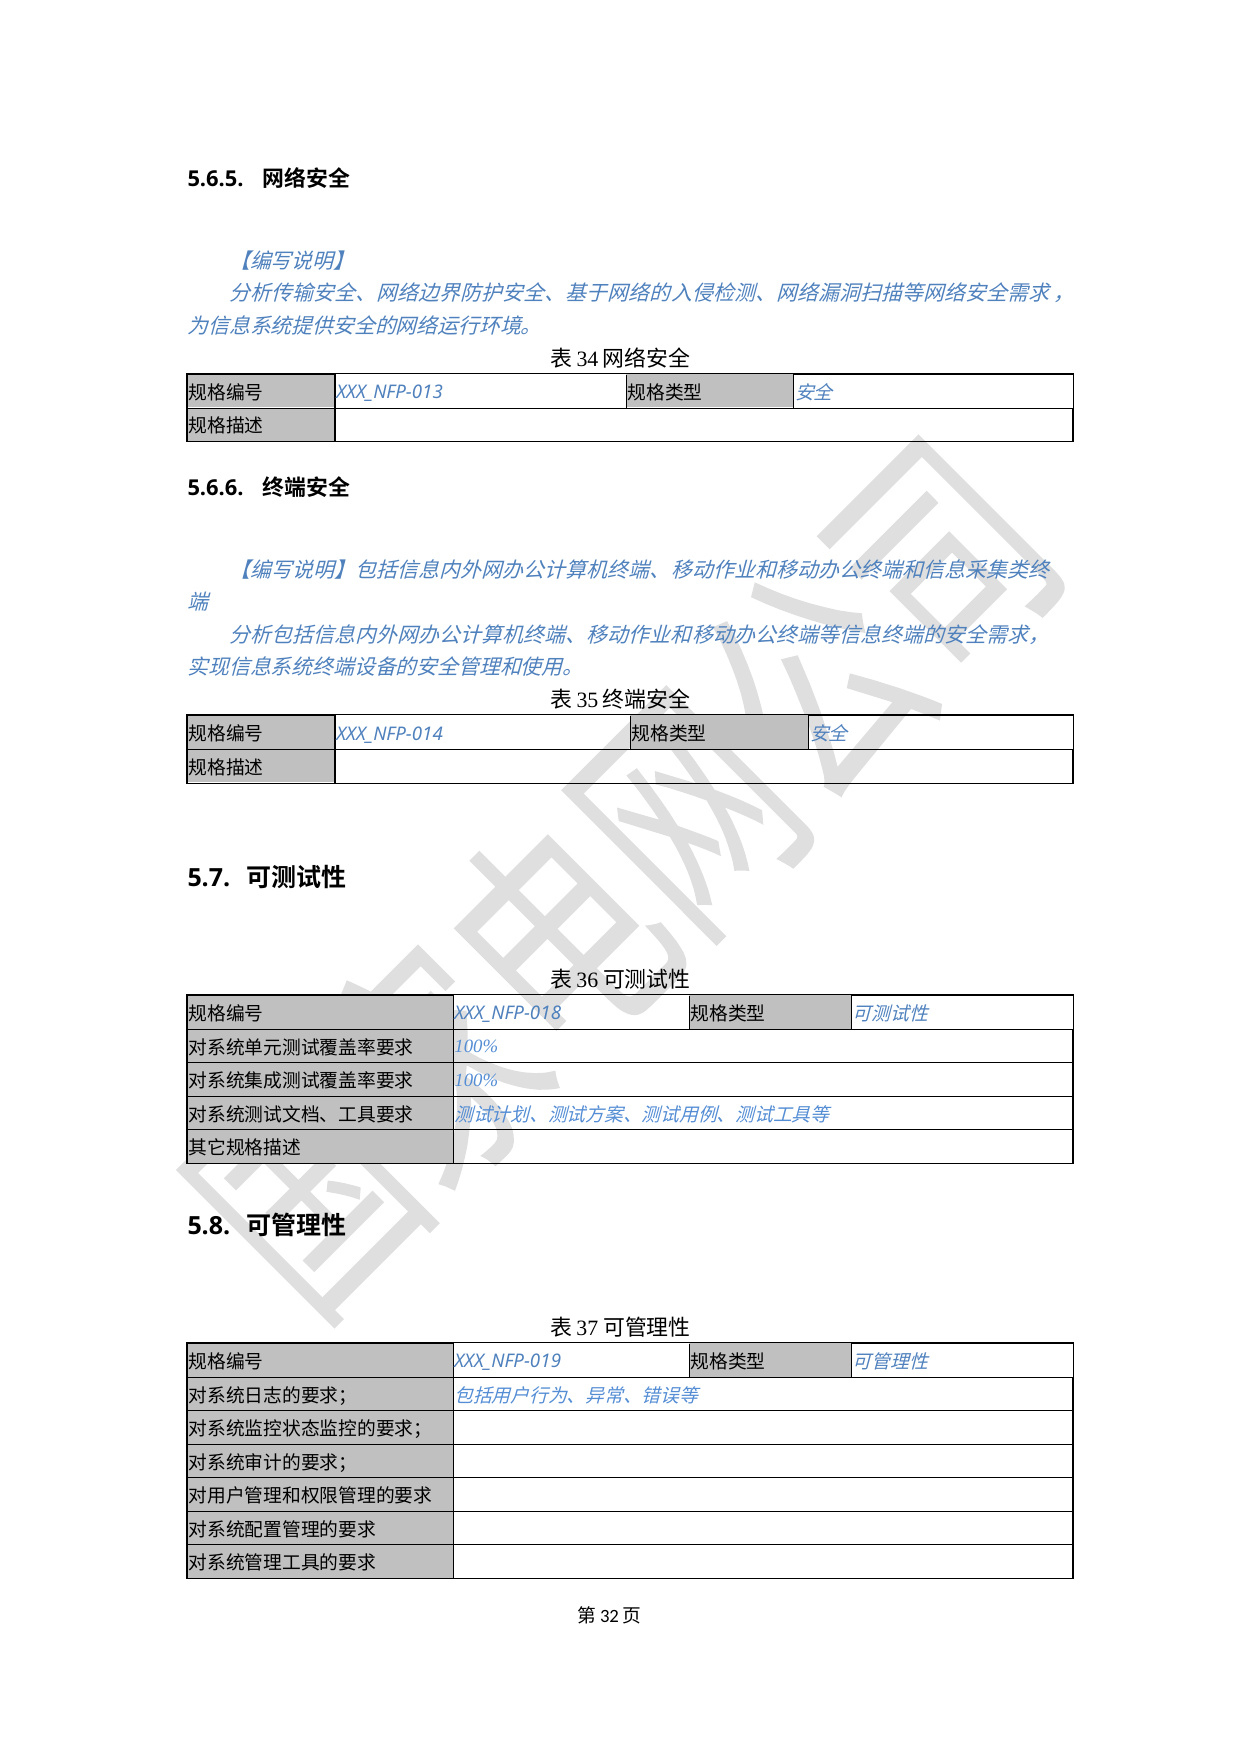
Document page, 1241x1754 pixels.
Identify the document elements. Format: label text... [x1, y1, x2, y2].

table_cell [336, 409, 1072, 441]
table_cell 规格描述 [188, 409, 334, 441]
table_header 规格类型 [689, 995, 851, 1029]
table_header XXX_NFP-018 [454, 995, 689, 1029]
table_cell 100% [454, 1063, 1072, 1096]
table_cell 对用户管理和权限管理的要求 [188, 1478, 453, 1511]
table_header 规格编号 [188, 996, 453, 1029]
table_cell [454, 1411, 1072, 1444]
table_header XXX_NFP-014 [336, 715, 630, 749]
table_cell 规格描述 [188, 750, 334, 782]
table_cell 对系统管理工具的要求 [188, 1545, 453, 1578]
text 【编写说明】包括信息内外网办公计算机终端、移动作业和移动办公终端和信息采集类终端 [187, 552, 1053, 617]
text 分析包括信息内外网办公计算机终端、移动作业和移动办公终端等信息终端的安全需求，实现信息系统终端设备的安全管理和使用。 [187, 617, 1053, 682]
table_header 可管理性 [852, 1344, 1073, 1377]
table_cell 对系统单元测试覆盖率要求 [188, 1030, 453, 1062]
table_cell [454, 1512, 1072, 1544]
text 分析传输安全、网络边界防护安全、基于网络的入侵检测、网络漏洞扫描等网络安全需求，为信息系统提供安全的网络运行环境。 [187, 275, 1053, 340]
table_header 规格编号 [188, 1344, 453, 1377]
table_cell [454, 1445, 1072, 1477]
table_header 安全 [809, 716, 1073, 749]
table_cell 对系统集成测试覆盖率要求 [188, 1063, 453, 1096]
table_cell 其它规格描述 [188, 1130, 453, 1163]
table_cell 测试计划、测试方案、测试用例、测试工具等 [454, 1097, 1072, 1129]
table_header XXX_NFP-019 [454, 1343, 689, 1377]
table_cell [454, 1478, 1072, 1511]
table_cell 对系统配置管理的要求 [188, 1512, 453, 1544]
table_cell 对系统审计的要求； [188, 1445, 453, 1477]
subtitle 可管理性 [187, 1191, 1053, 1256]
table_cell 对系统测试文档、工具要求 [188, 1097, 453, 1129]
table_header 安全 [794, 375, 1073, 407]
table_cell [454, 1545, 1072, 1578]
table_cell 对系统日志的要求； [188, 1378, 453, 1410]
subtitle 终端安全 [187, 469, 1053, 502]
table_cell 对系统监控状态监控的要求； [188, 1411, 453, 1444]
text 【编写说明】 [187, 243, 1053, 275]
table_cell [336, 750, 1072, 782]
table_header 规格编号 [188, 716, 334, 749]
table_cell 包括用户行为、异常、错误等 [454, 1378, 1072, 1410]
table_header 规格类型 [626, 374, 793, 407]
table_cell 100% [454, 1030, 1072, 1062]
table_header XXX_NFP-013 [336, 374, 626, 407]
subtitle 可测试性 [187, 843, 1053, 908]
table_header 可测试性 [852, 996, 1073, 1029]
subtitle 网络安全 [187, 160, 1053, 193]
table_header 规格类型 [630, 715, 808, 749]
table_cell [454, 1130, 1072, 1163]
table_header 规格类型 [689, 1343, 851, 1377]
table_header 规格编号 [188, 375, 334, 407]
